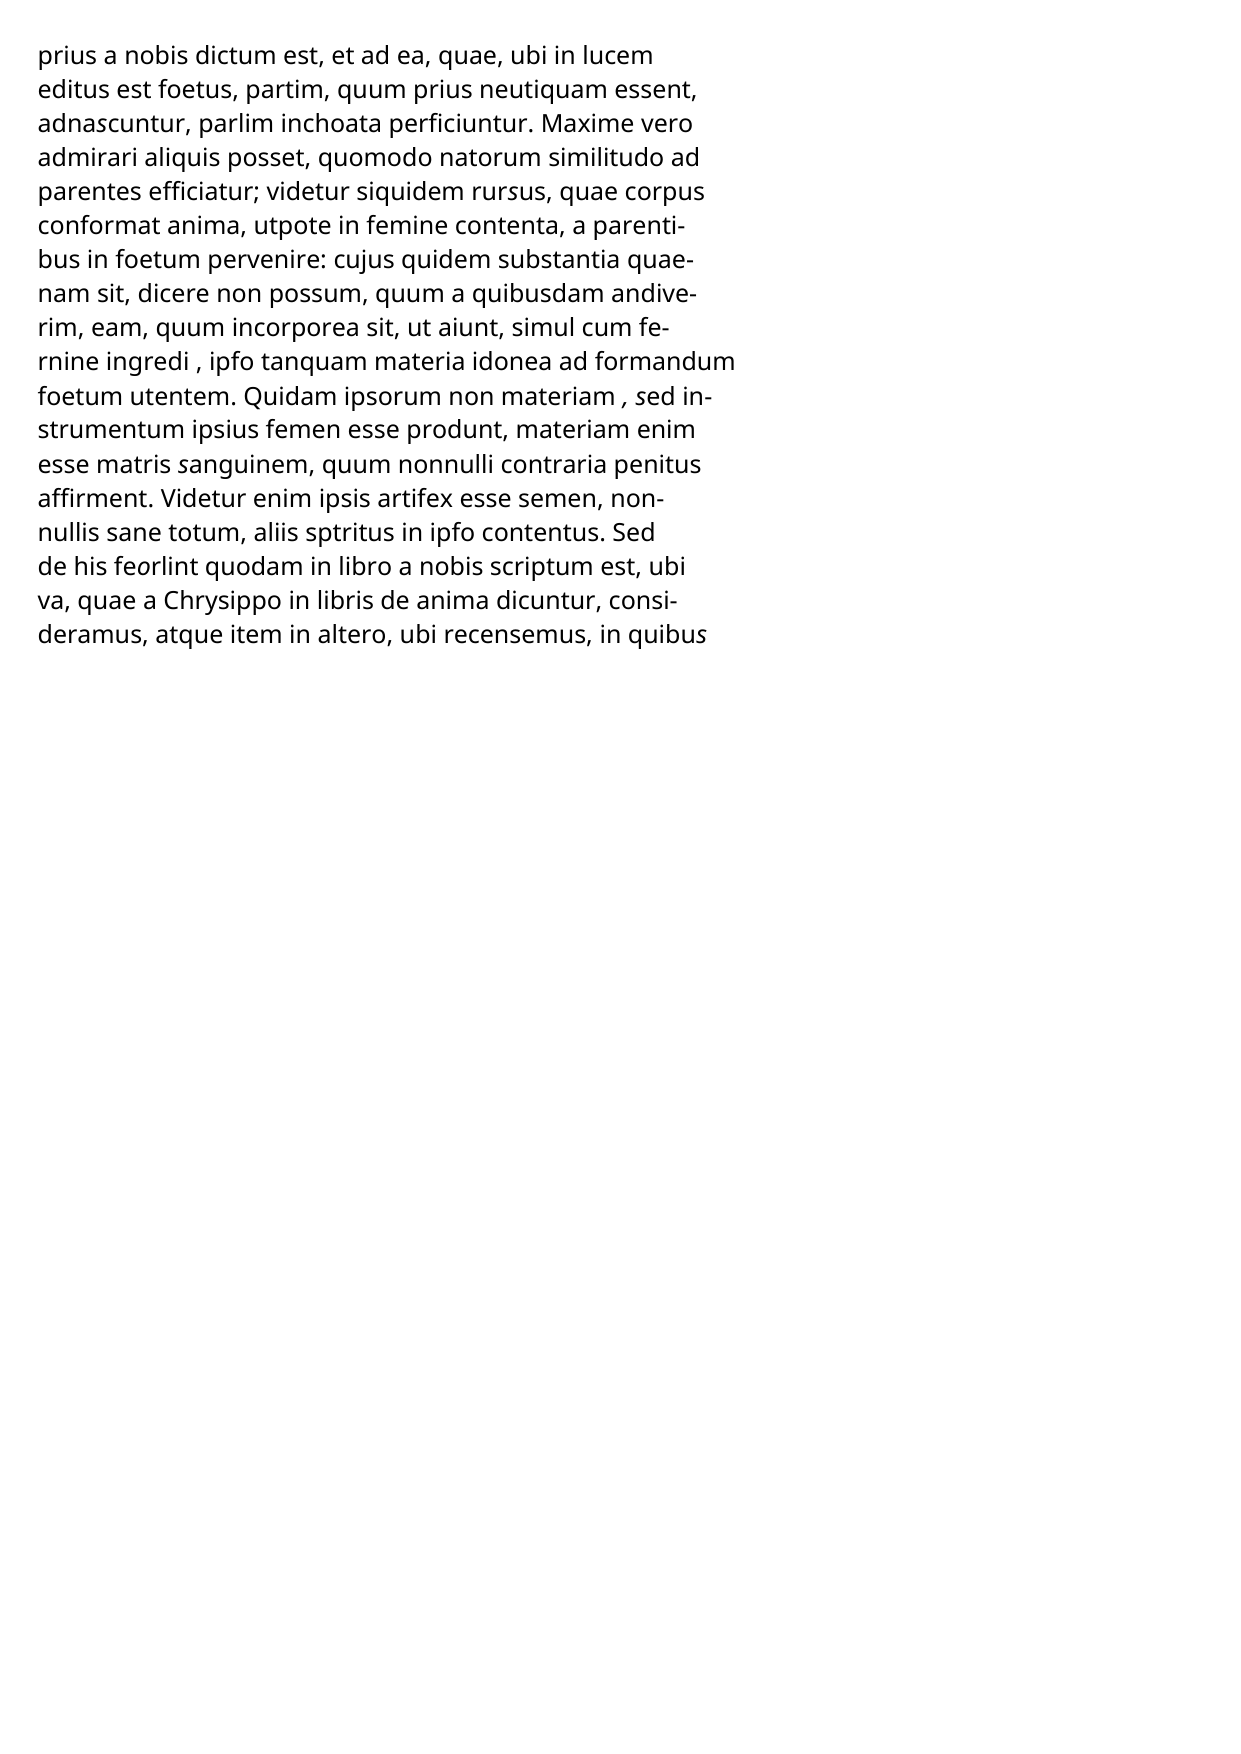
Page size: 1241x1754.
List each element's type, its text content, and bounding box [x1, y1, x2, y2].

text prius a nobis dictum est, et ad ea, quae, ubi in lucem editus est foetus, partim, quum prius neutiquam essent, adnascuntur, parlim inchoata perficiuntur. Maxime vero admirari aliquis posset, quomodo natorum similitudo ad parentes efficiatur; videtur siquidem rursus, quae corpus conformat anima, utpote in femine contenta, a parenti- bus in foetum pervenire: cujus quidem substantia quae- nam sit, dicere non possum, quum a quibusdam andive- rim, eam, quum incorporea sit, ut aiunt, simul cum fe- rnine ingredi , ipfo tanquam materia idonea ad formandum foetum utentem. Quidam ipsorum non materiam , sed in- strumentum ipsius femen esse produnt, materiam enim esse matris sanguinem, quum nonnulli contraria penitus affirment. Videtur enim ipsis artifex esse semen, non- nullis sane totum, aliis sptritus in ipfo contentus. Sed de his feorlint quodam in libro a nobis scriptum est, ubi va, quae a Chrysippo in libris de anima dicuntur, consi- deramus, atque item in altero, ubi recensemus, in quibus [37, 37, 1203, 651]
